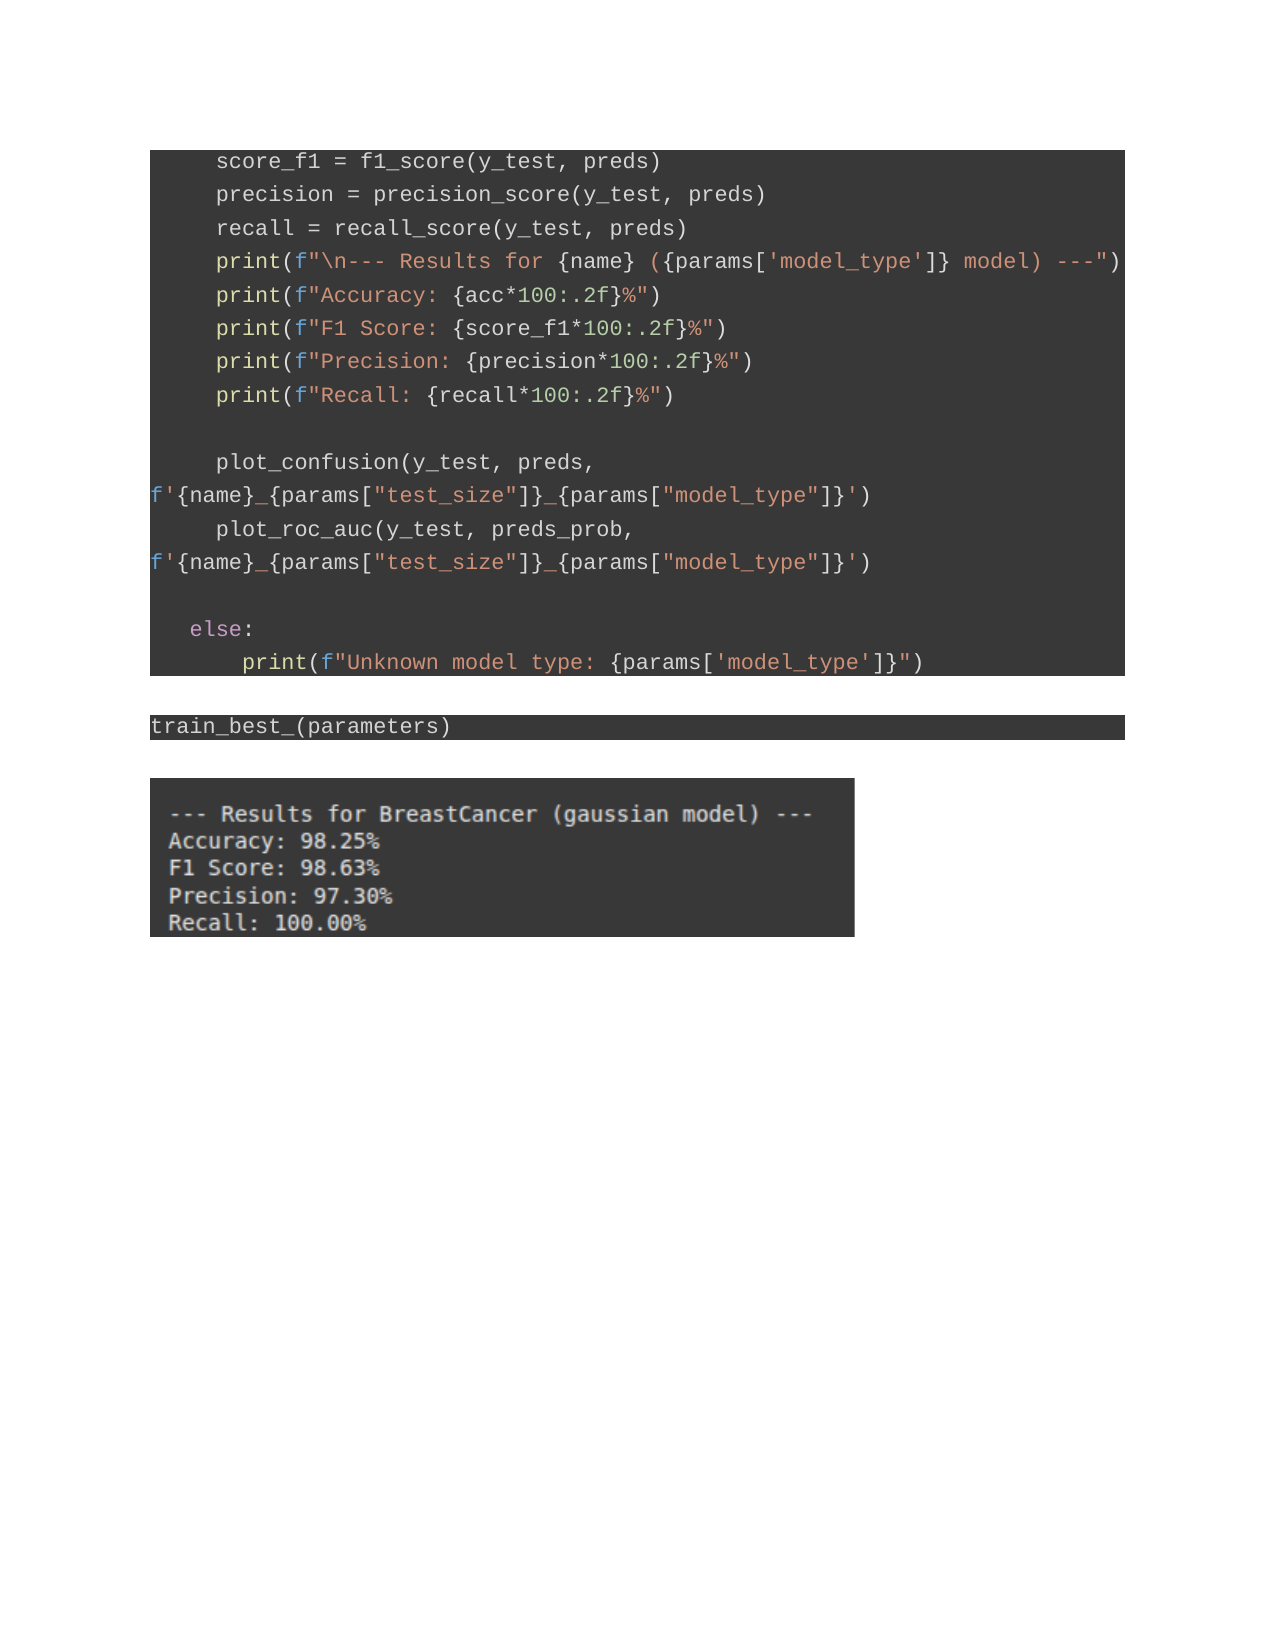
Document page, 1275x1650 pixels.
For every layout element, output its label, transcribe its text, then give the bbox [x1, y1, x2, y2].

text plot_roc_auc(y_test, preds_prob, f'{name}_{params["test_size"]}_{params["model_type"]}') [150, 518, 1125, 576]
text print(f"F1 Score: {score_f1*100:.2f}%") [150, 317, 1125, 342]
text precision = precision_score(y_test, preds) [150, 183, 1125, 208]
text print(f"Recall: {recall*100:.2f}%") [150, 384, 1125, 409]
text print(f"Accuracy: {acc*100:.2f}%") [150, 284, 1125, 308]
text recall = recall_score(y_test, preds) [150, 217, 1125, 242]
text else: [150, 618, 1125, 643]
picture [150, 778, 855, 937]
text print(f"Unknown model type: {params['model_type']}") [150, 652, 1125, 676]
text train_best_(parameters) [150, 715, 1125, 740]
text score_f1 = f1_score(y_test, preds) [150, 150, 1125, 175]
text plot_confusion(y_test, preds, f'{name}_{params["test_size"]}_{params["model_type"]}') [150, 451, 1125, 509]
text print(f"\n--- Results for {name} ({params['model_type']} model) ---") [150, 250, 1125, 275]
text print(f"Precision: {precision*100:.2f}%") [150, 351, 1125, 375]
